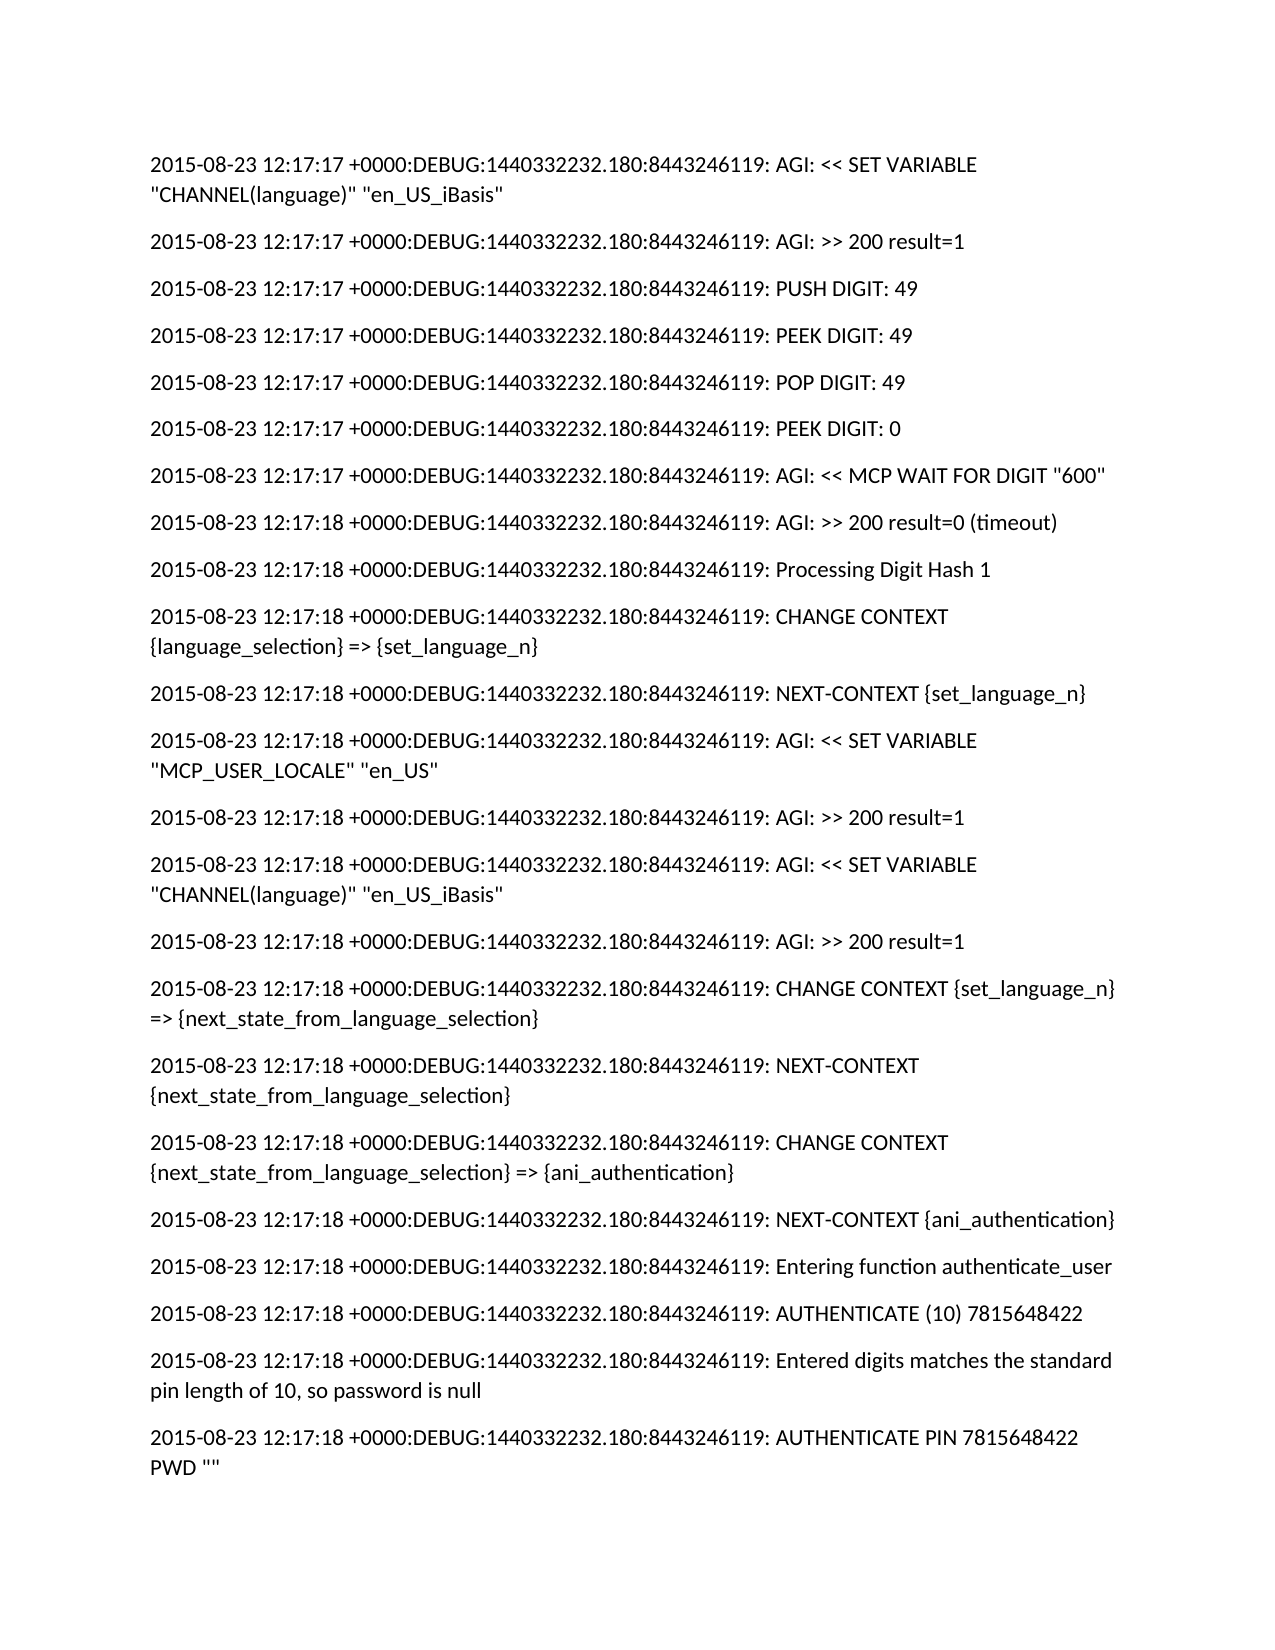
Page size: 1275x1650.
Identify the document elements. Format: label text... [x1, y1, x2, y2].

text 2015-08-23 12:17:18 +0000:DEBUG:1440332232.180:8443246119: Processing Digit Hash 1 [150, 555, 1125, 583]
text 2015-08-23 12:17:17 +0000:DEBUG:1440332232.180:8443246119: PUSH DIGIT: 49 [150, 274, 1125, 302]
text 2015-08-23 12:17:18 +0000:DEBUG:1440332232.180:8443246119: AUTHENTICATE PIN 7815648422 PWD "" [150, 1423, 1125, 1481]
text 2015-08-23 12:17:18 +0000:DEBUG:1440332232.180:8443246119: AUTHENTICATE (10) 7815648422 [150, 1299, 1125, 1327]
text 2015-08-23 12:17:18 +0000:DEBUG:1440332232.180:8443246119: AGI: << SET VARIABLE "MCP_USER_LOCALE" "en_US" [150, 726, 1125, 784]
text 2015-08-23 12:17:17 +0000:DEBUG:1440332232.180:8443246119: PEEK DIGIT: 49 [150, 321, 1125, 349]
text 2015-08-23 12:17:17 +0000:DEBUG:1440332232.180:8443246119: POP DIGIT: 49 [150, 368, 1125, 396]
text 2015-08-23 12:17:17 +0000:DEBUG:1440332232.180:8443246119: AGI: << MCP WAIT FOR DIGIT "600" [150, 461, 1125, 489]
text 2015-08-23 12:17:17 +0000:DEBUG:1440332232.180:8443246119: AGI: >> 200 result=1 [150, 227, 1125, 255]
text 2015-08-23 12:17:18 +0000:DEBUG:1440332232.180:8443246119: Entering function authenticate_user [150, 1252, 1125, 1280]
text 2015-08-23 12:17:17 +0000:DEBUG:1440332232.180:8443246119: PEEK DIGIT: 0 [150, 414, 1125, 443]
text 2015-08-23 12:17:18 +0000:DEBUG:1440332232.180:8443246119: Entered digits matches the standard pin length of 10, so password is null [150, 1346, 1125, 1404]
text 2015-08-23 12:17:18 +0000:DEBUG:1440332232.180:8443246119: NEXT-CONTEXT {next_state_from_language_selection} [150, 1051, 1125, 1109]
text 2015-08-23 12:17:18 +0000:DEBUG:1440332232.180:8443246119: CHANGE CONTEXT {next_state_from_language_selection} => {ani_authentication} [150, 1128, 1125, 1186]
text 2015-08-23 12:17:18 +0000:DEBUG:1440332232.180:8443246119: NEXT-CONTEXT {ani_authentication} [150, 1205, 1125, 1233]
text 2015-08-23 12:17:18 +0000:DEBUG:1440332232.180:8443246119: AGI: >> 200 result=1 [150, 803, 1125, 831]
text 2015-08-23 12:17:18 +0000:DEBUG:1440332232.180:8443246119: CHANGE CONTEXT {set_language_n} => {next_state_from_language_selection} [150, 974, 1125, 1032]
text 2015-08-23 12:17:18 +0000:DEBUG:1440332232.180:8443246119: NEXT-CONTEXT {set_language_n} [150, 679, 1125, 707]
text 2015-08-23 12:17:18 +0000:DEBUG:1440332232.180:8443246119: AGI: >> 200 result=1 [150, 927, 1125, 955]
text 2015-08-23 12:17:17 +0000:DEBUG:1440332232.180:8443246119: AGI: << SET VARIABLE "CHANNEL(language)" "en_US_iBasis" [150, 150, 1125, 208]
text 2015-08-23 12:17:18 +0000:DEBUG:1440332232.180:8443246119: AGI: << SET VARIABLE "CHANNEL(language)" "en_US_iBasis" [150, 850, 1125, 908]
text 2015-08-23 12:17:18 +0000:DEBUG:1440332232.180:8443246119: CHANGE CONTEXT {language_selection} => {set_language_n} [150, 602, 1125, 660]
text 2015-08-23 12:17:18 +0000:DEBUG:1440332232.180:8443246119: AGI: >> 200 result=0 (timeout) [150, 508, 1125, 536]
